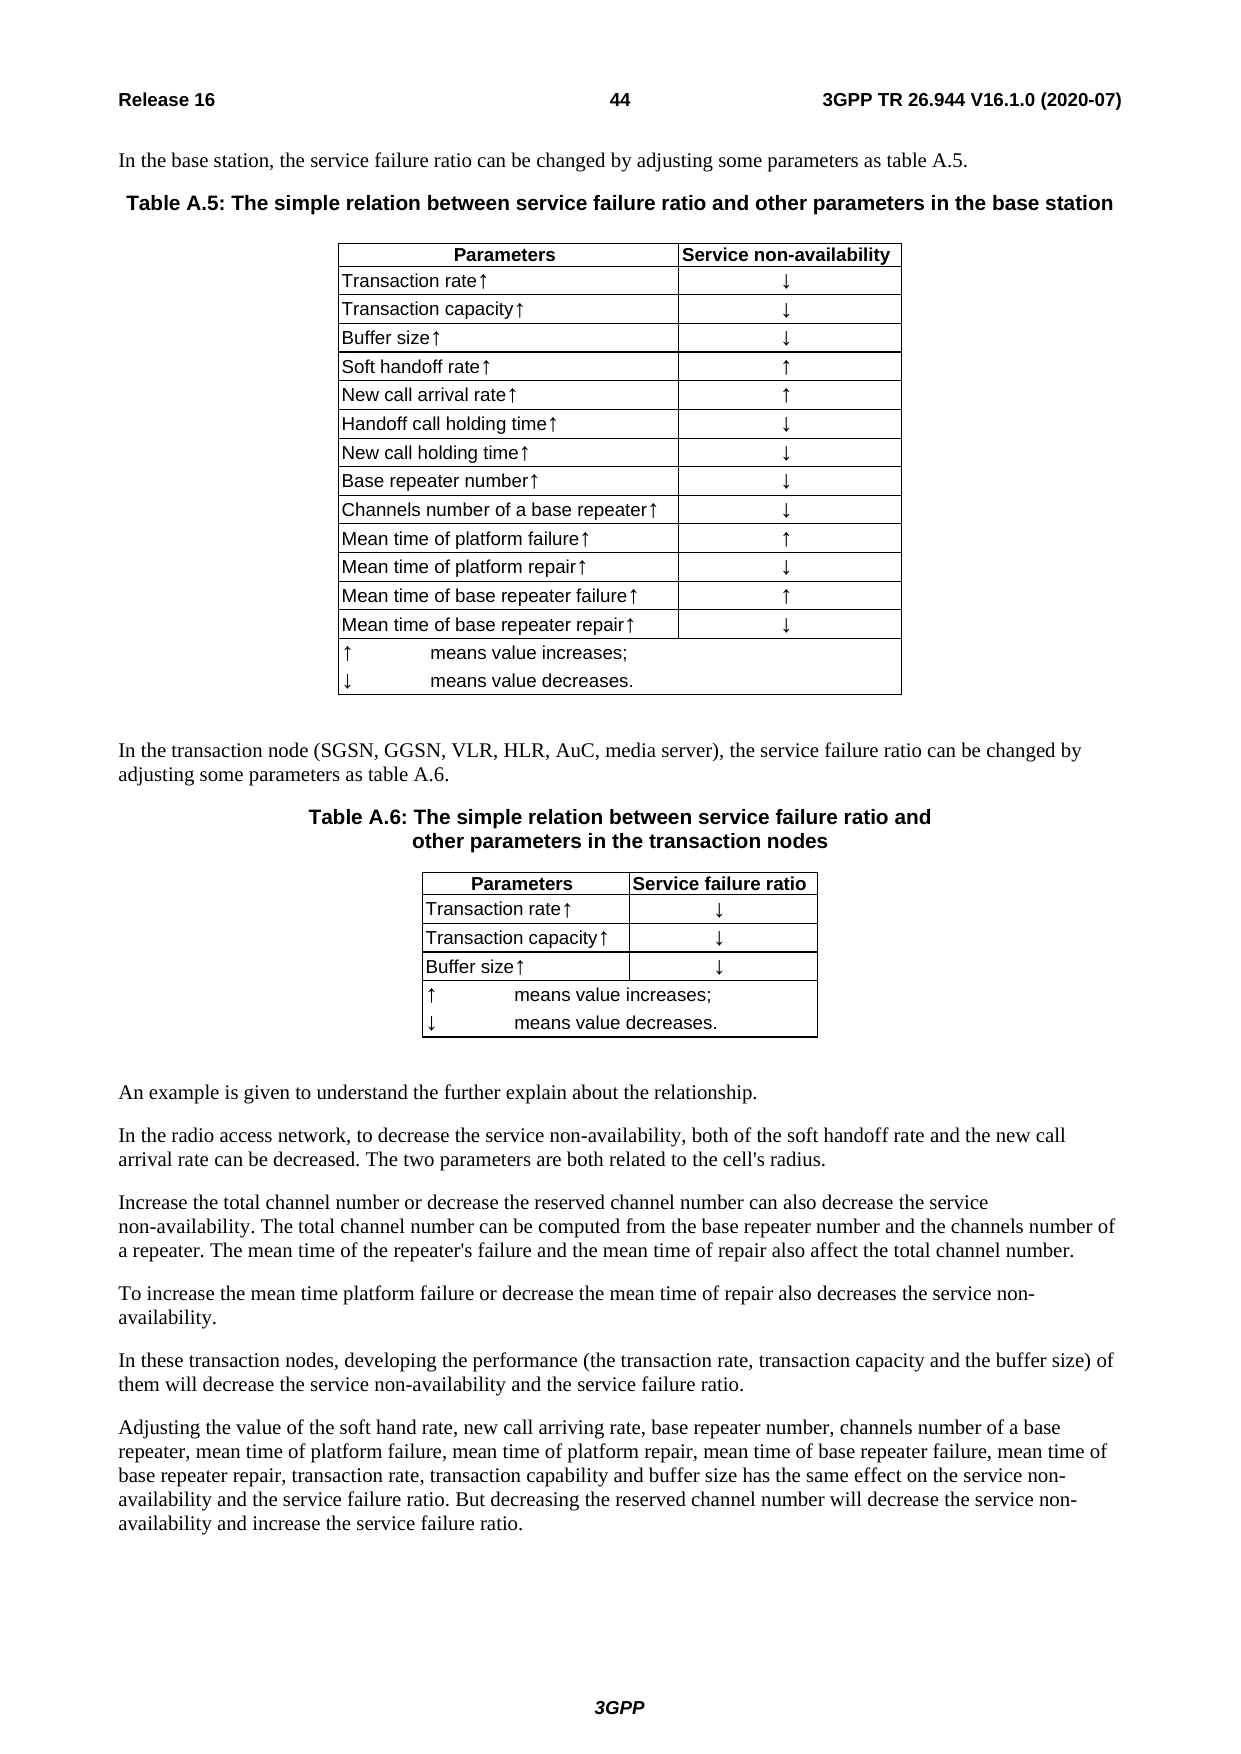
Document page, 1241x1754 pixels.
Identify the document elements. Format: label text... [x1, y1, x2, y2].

table_cell [679, 582, 901, 609]
table_cell Buffer size [423, 953, 629, 980]
table_cell [679, 496, 901, 523]
table_header Parameters [423, 873, 629, 894]
table_cell means value increases; means value decreases. [339, 639, 901, 694]
table_cell [679, 467, 901, 495]
text In the radio access network, to decrease the service non-availability, both of the soft handoff rate and the new call arrival rate can be decreased. The two parameters are both related to the cell's radius. [118, 1123, 1122, 1171]
table_cell [679, 610, 901, 638]
table_cell [679, 553, 901, 581]
table_cell [679, 267, 901, 294]
table_cell Transaction capacity [423, 924, 629, 951]
table_cell Mean time of platform failure [339, 524, 678, 552]
table_cell [679, 439, 901, 466]
table_cell [630, 953, 817, 980]
table_cell Buffer size [339, 324, 678, 351]
table_cell Transaction capacity [339, 295, 678, 323]
table_header Service non-availability [679, 244, 901, 266]
table_cell Soft handoff rate [339, 353, 678, 380]
table_cell [679, 353, 901, 380]
text In the transaction node (SGSN, GGSN, VLR, HLR, AuC, media server), the service failure ratio can be changed by adjusting some parameters as table A.6. [118, 738, 1122, 786]
table_cell [679, 324, 901, 351]
text An example is given to understand the further explain about the relationship. [118, 1080, 1122, 1104]
table_cell Transaction rate [423, 895, 629, 923]
table_cell Base repeater number [339, 467, 678, 495]
table_cell Channels number of a base repeater [339, 496, 678, 523]
text To increase the mean time platform failure or decrease the mean time of repair also decreases the service non-availability. [118, 1281, 1122, 1329]
text Table A.5: The simple relation between service failure ratio and other parameters in the base station [118, 191, 1122, 214]
table_cell [679, 381, 901, 409]
table_cell Mean time of base repeater repair [339, 610, 678, 638]
table_cell [679, 524, 901, 552]
text In these transaction nodes, developing the performance (the transaction rate, transaction capacity and the buffer size) of them will decrease the service non-availability and the service failure ratio. [118, 1348, 1122, 1396]
table_cell [679, 410, 901, 437]
text Table A.6: The simple relation between service failure ratio and other parameters in the transaction nodes [118, 805, 1122, 853]
table_cell New call holding time [339, 439, 678, 466]
table_cell Transaction rate [339, 267, 678, 294]
table_header Parameters [339, 244, 678, 266]
table_header Service failure ratio [630, 873, 817, 894]
table_cell [679, 295, 901, 323]
text In the base station, the service failure ratio can be changed by adjusting some parameters as table A.5. [118, 148, 1122, 172]
text Increase the total channel number or decrease the reserved channel number can also decrease the service non-availability. The total channel number can be computed from the base repeater number and the channels number of a repeater. The mean time of the repeater's failure and the mean time of repair also affect the total channel number. [118, 1190, 1122, 1262]
table_cell Mean time of platform repair [339, 553, 678, 581]
table_cell New call arrival rate [339, 381, 678, 409]
table_cell Handoff call holding time [339, 410, 678, 437]
table_cell [630, 924, 817, 951]
table_cell Mean time of base repeater failure [339, 582, 678, 609]
table_cell means value increases; means value decreases. [423, 981, 817, 1036]
text Adjusting the value of the soft hand rate, new call arriving rate, base repeater number, channels number of a base repeater, mean time of platform failure, mean time of platform repair, mean time of base repeater failure, mean time of base repeater repair, transaction rate, transaction capability and buffer size has the same effect on the service non-availability and the service failure ratio. But decreasing the reserved channel number will decrease the service non-availability and increase the service failure ratio. [118, 1414, 1122, 1535]
table_cell [630, 895, 817, 923]
